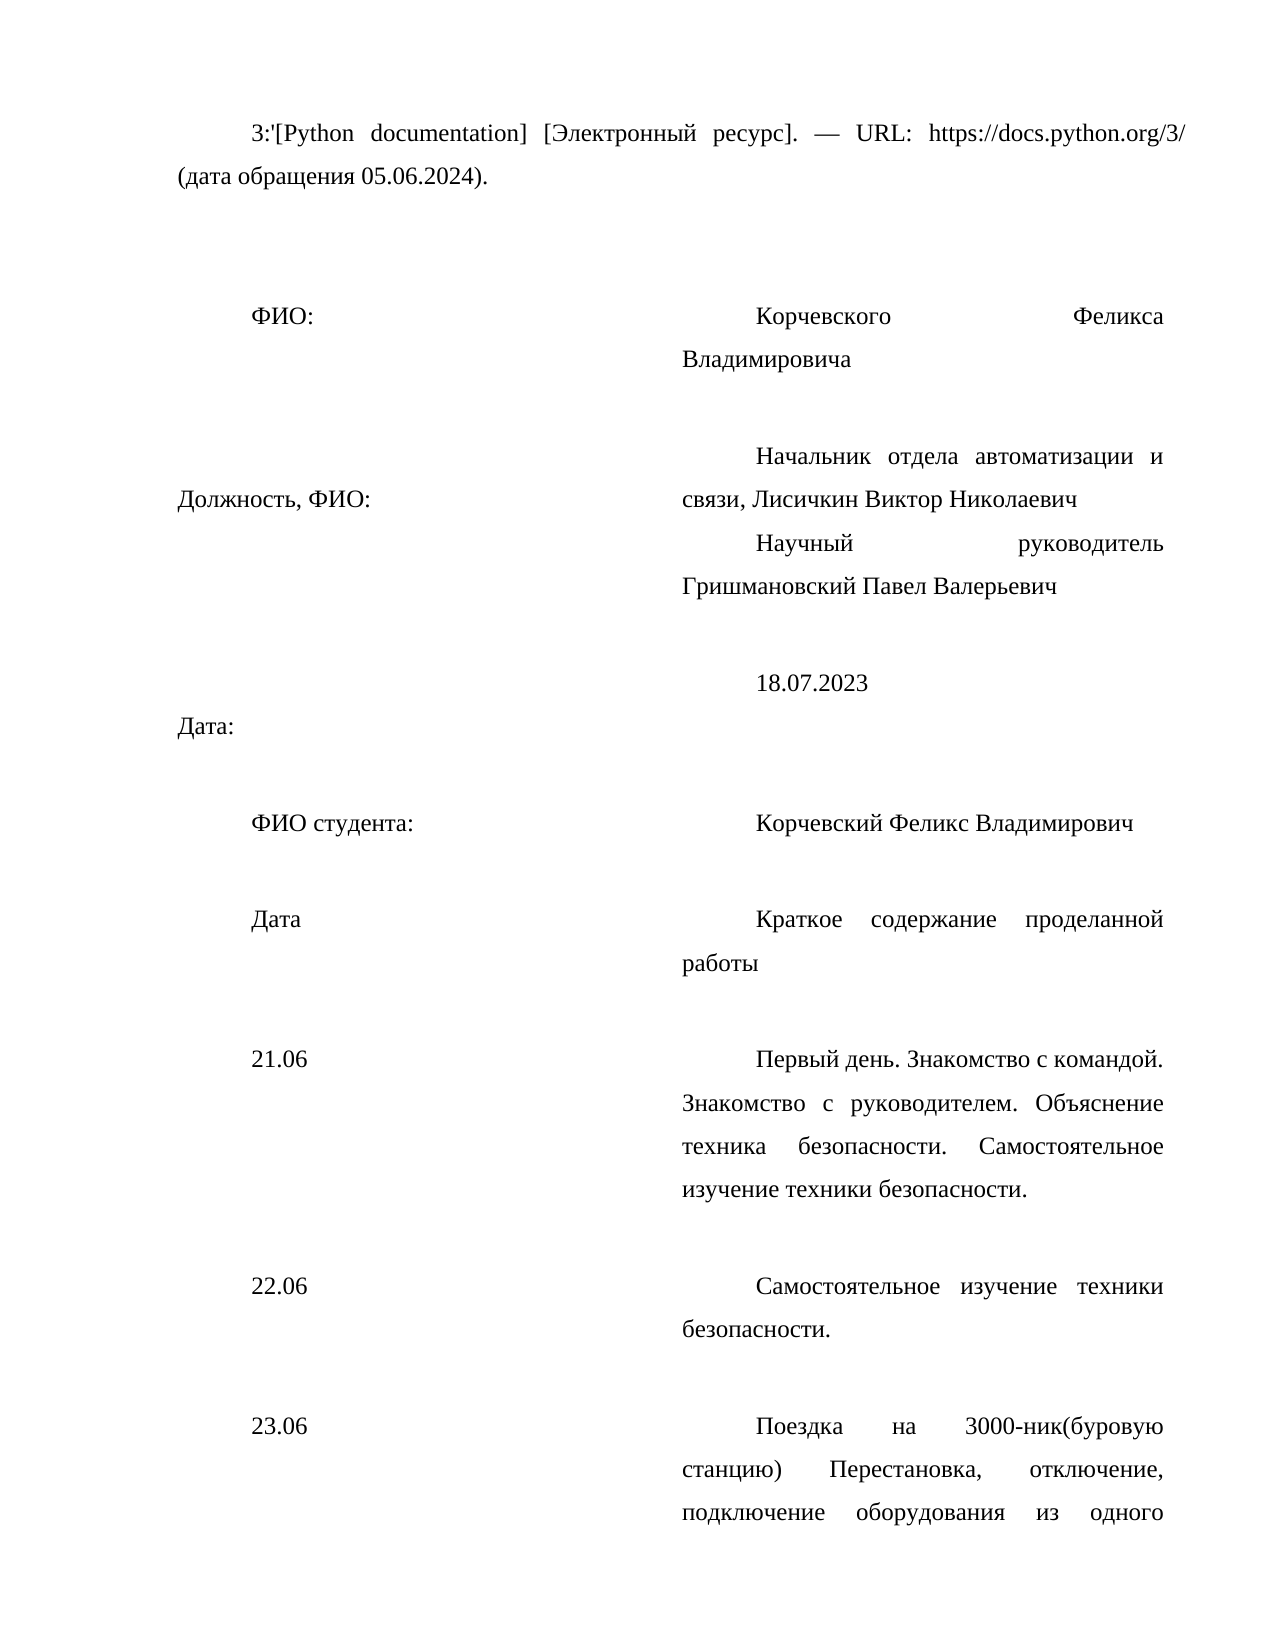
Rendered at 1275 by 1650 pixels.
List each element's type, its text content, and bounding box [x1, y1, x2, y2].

table_header Краткое содержание проделанной работы [671, 851, 1175, 991]
text 3:'[Python documentation] [Электронный ресурс]. — URL: https://docs.python.org/3/ (дата обращения 05.06.2024). [177, 118, 1186, 190]
table_header ФИО студента: [166, 754, 671, 851]
table_cell 21.06 [166, 991, 671, 1217]
table_header 18.07.2023 [671, 614, 1175, 754]
table_header ФИО: [166, 248, 671, 387]
table_header Дата: [166, 614, 671, 754]
table_header Корчевский Феликс Владимирович [671, 754, 1175, 851]
table_header Должность, ФИО: [166, 388, 671, 614]
table_header Корчевского Феликса Владимировича [671, 248, 1175, 387]
table_header Начальник отдела автоматизации и связи, Лисичкин Виктор Николаевич Научный руководитель Гришмановский Павел Валерьевич [671, 388, 1175, 614]
table_cell Самостоятельное изучение техники безопасности. [671, 1217, 1175, 1357]
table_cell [671, 1357, 1175, 1526]
table_cell Первый день. Знакомство с командой. Знакомство с руководителем. Объяснение техника безопасности. Самостоятельное изучение техники безопасности. [671, 991, 1175, 1217]
table_cell 23.06 [166, 1357, 671, 1526]
table_cell 22.06 [166, 1217, 671, 1357]
table_header Дата [166, 851, 671, 991]
